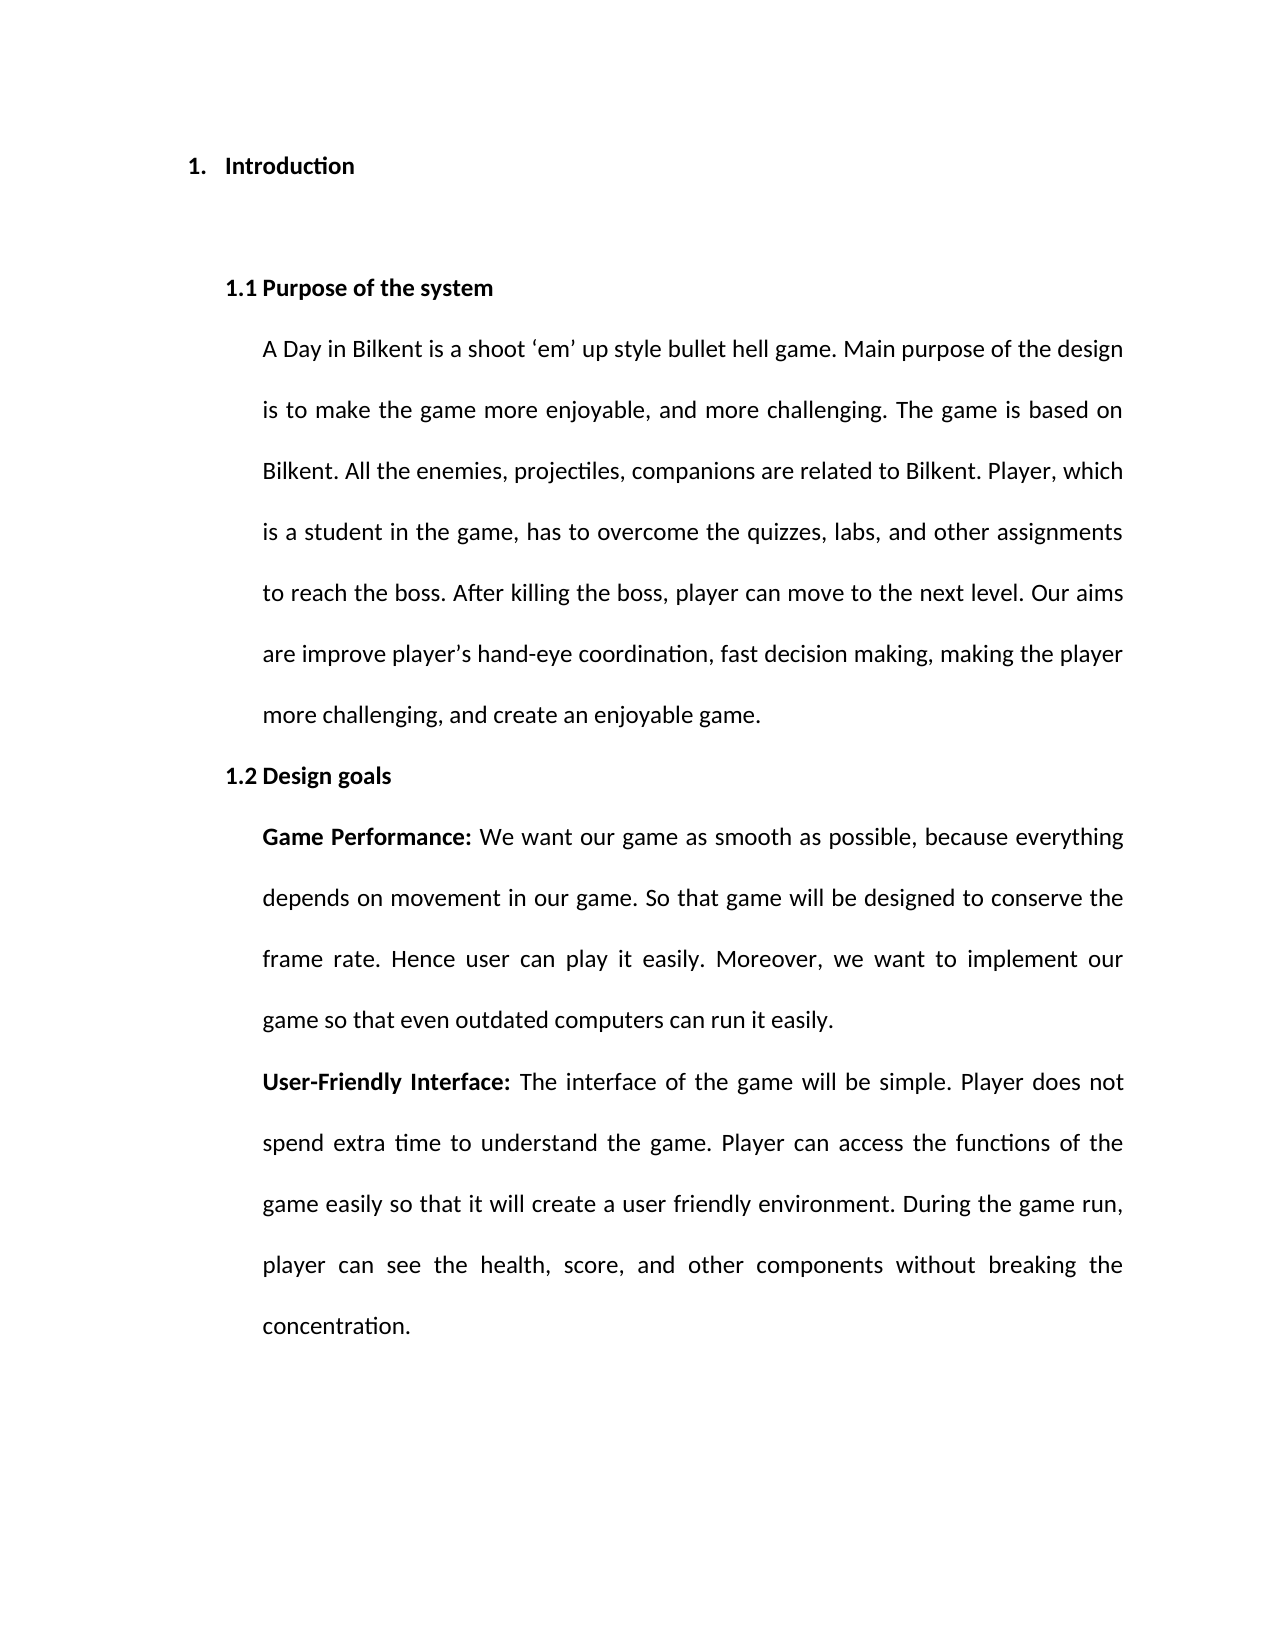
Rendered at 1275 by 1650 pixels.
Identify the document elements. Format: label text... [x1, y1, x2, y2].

list Introduction [187, 150, 1125, 181]
list Design goals [225, 760, 1125, 791]
list A Day in Bilkent is a shoot ‘em’ up style bullet hell game. Main purpose of the design is to make the game more enjoyable, and more challenging. The game is based on Bilkent. All the enemies, projectiles, companions are related to Bilkent. Player, which is a student in the game, has to overcome the quizzes, labs, and other assignments to reach the boss. After killing the boss, player can move to the next level. Our aims are improve player’s hand-eye coordination, fast decision making, making the player more challenging, and create an enjoyable game. [262, 333, 1125, 730]
list User-Friendly Interface: The interface of the game will be simple. Player does not spend extra time to understand the game. Player can access the functions of the game easily so that it will create a user friendly environment. During the game run, player can see the health, score, and other components without breaking the concentration. [262, 1066, 1125, 1340]
list Purpose of the system [225, 272, 1125, 303]
list Game Performance: We want our game as smooth as possible, because everything depends on movement in our game. So that game will be designed to conserve the frame rate. Hence user can play it easily. Moreover, we want to implement our game so that even outdated computers can run it easily. [262, 821, 1125, 1035]
